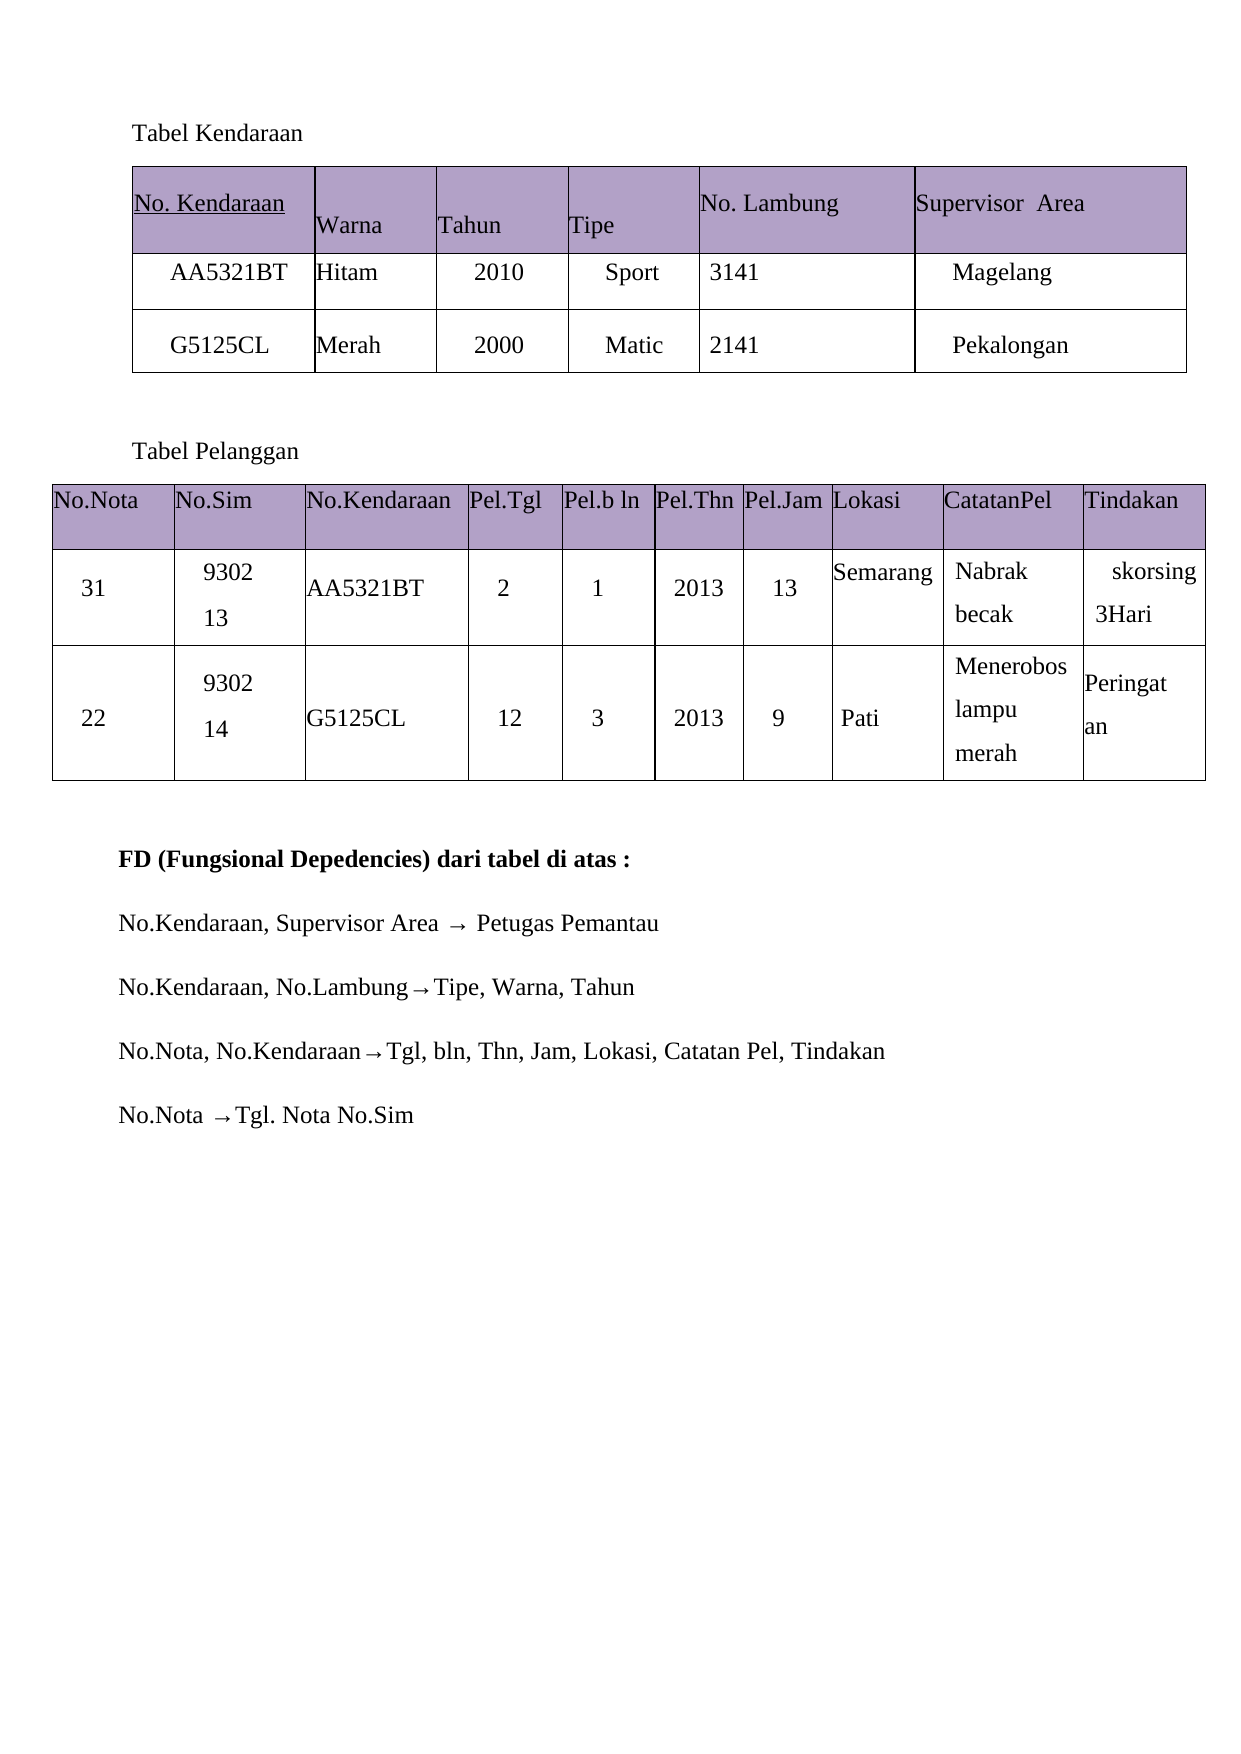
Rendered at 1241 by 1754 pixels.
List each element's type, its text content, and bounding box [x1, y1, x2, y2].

text No.Nota, No.Kendaraan→Tgl, bln, Thn, Jam, Lokasi, Catatan Pel, Tindakan [118, 1036, 1122, 1065]
table_cell Matic [569, 310, 699, 372]
table_cell 9302 13 [175, 550, 305, 644]
table_cell 13 [744, 550, 832, 644]
table_cell G5125CL [133, 310, 314, 372]
text No.Kendaraan, Supervisor Area → Petugas Pemantau [118, 908, 1122, 937]
table_header Lokasi [833, 485, 943, 549]
table_header Tahun [437, 167, 568, 253]
table_cell Magelang [916, 254, 1186, 309]
text No.Nota →Tgl. Nota No.Sim [118, 1100, 1122, 1129]
table_cell G5125CL [306, 646, 468, 779]
table_cell 2013 [656, 646, 743, 779]
table_cell Semarang [833, 550, 943, 644]
text Tabel Pelanggan [132, 436, 1122, 464]
table_header CatatanPel [944, 485, 1083, 549]
table_header No.Kendaraan [306, 485, 468, 549]
table_header Warna [316, 167, 436, 253]
table_cell Nabrak becak [944, 550, 1083, 644]
table_cell Pekalongan [916, 310, 1186, 372]
table_cell AA5321BT [133, 254, 314, 309]
table_header No. Kendaraan [133, 167, 314, 253]
text Tabel Kendaraan [132, 118, 1122, 147]
table_cell Hitam [316, 254, 436, 309]
text FD (Fungsional Depedencies) dari tabel di atas : [118, 844, 1122, 873]
table_cell 2010 [437, 254, 568, 309]
table_cell 22 [53, 646, 174, 779]
text No.Kendaraan, No.Lambung→Tipe, Warna, Tahun [118, 972, 1122, 1001]
table_cell 12 [469, 646, 562, 779]
table_cell 9302 14 [175, 646, 305, 779]
table_cell 31 [53, 550, 174, 644]
table_cell 3 [563, 646, 654, 779]
table_cell Peringat an [1084, 646, 1205, 779]
table_header Pel.Jam [744, 485, 832, 549]
table_cell skorsing 3Hari [1084, 550, 1205, 644]
table_cell Sport [569, 254, 699, 309]
table_cell 3141 [700, 254, 914, 309]
table_header No.Nota [53, 485, 174, 549]
table_header No.Sim [175, 485, 305, 549]
table_cell AA5321BT [306, 550, 468, 644]
table_header Supervisor Area [916, 167, 1186, 253]
table_header Pel.Tgl [469, 485, 562, 549]
table_header No. Lambung [700, 167, 914, 253]
table_cell 2000 [437, 310, 568, 372]
table_cell 1 [563, 550, 654, 644]
table_header Tipe [569, 167, 699, 253]
table_cell 9 [744, 646, 832, 779]
table_cell Menerobos lampu merah [944, 646, 1083, 779]
table_cell Merah [316, 310, 436, 372]
table_cell 2 [469, 550, 562, 644]
table_cell Pati [833, 646, 943, 779]
table_header Pel.b ln [563, 485, 654, 549]
table_header Pel.Thn [656, 485, 743, 549]
table_cell 2141 [700, 310, 914, 372]
table_header Tindakan [1084, 485, 1205, 549]
table_cell 2013 [656, 550, 743, 644]
